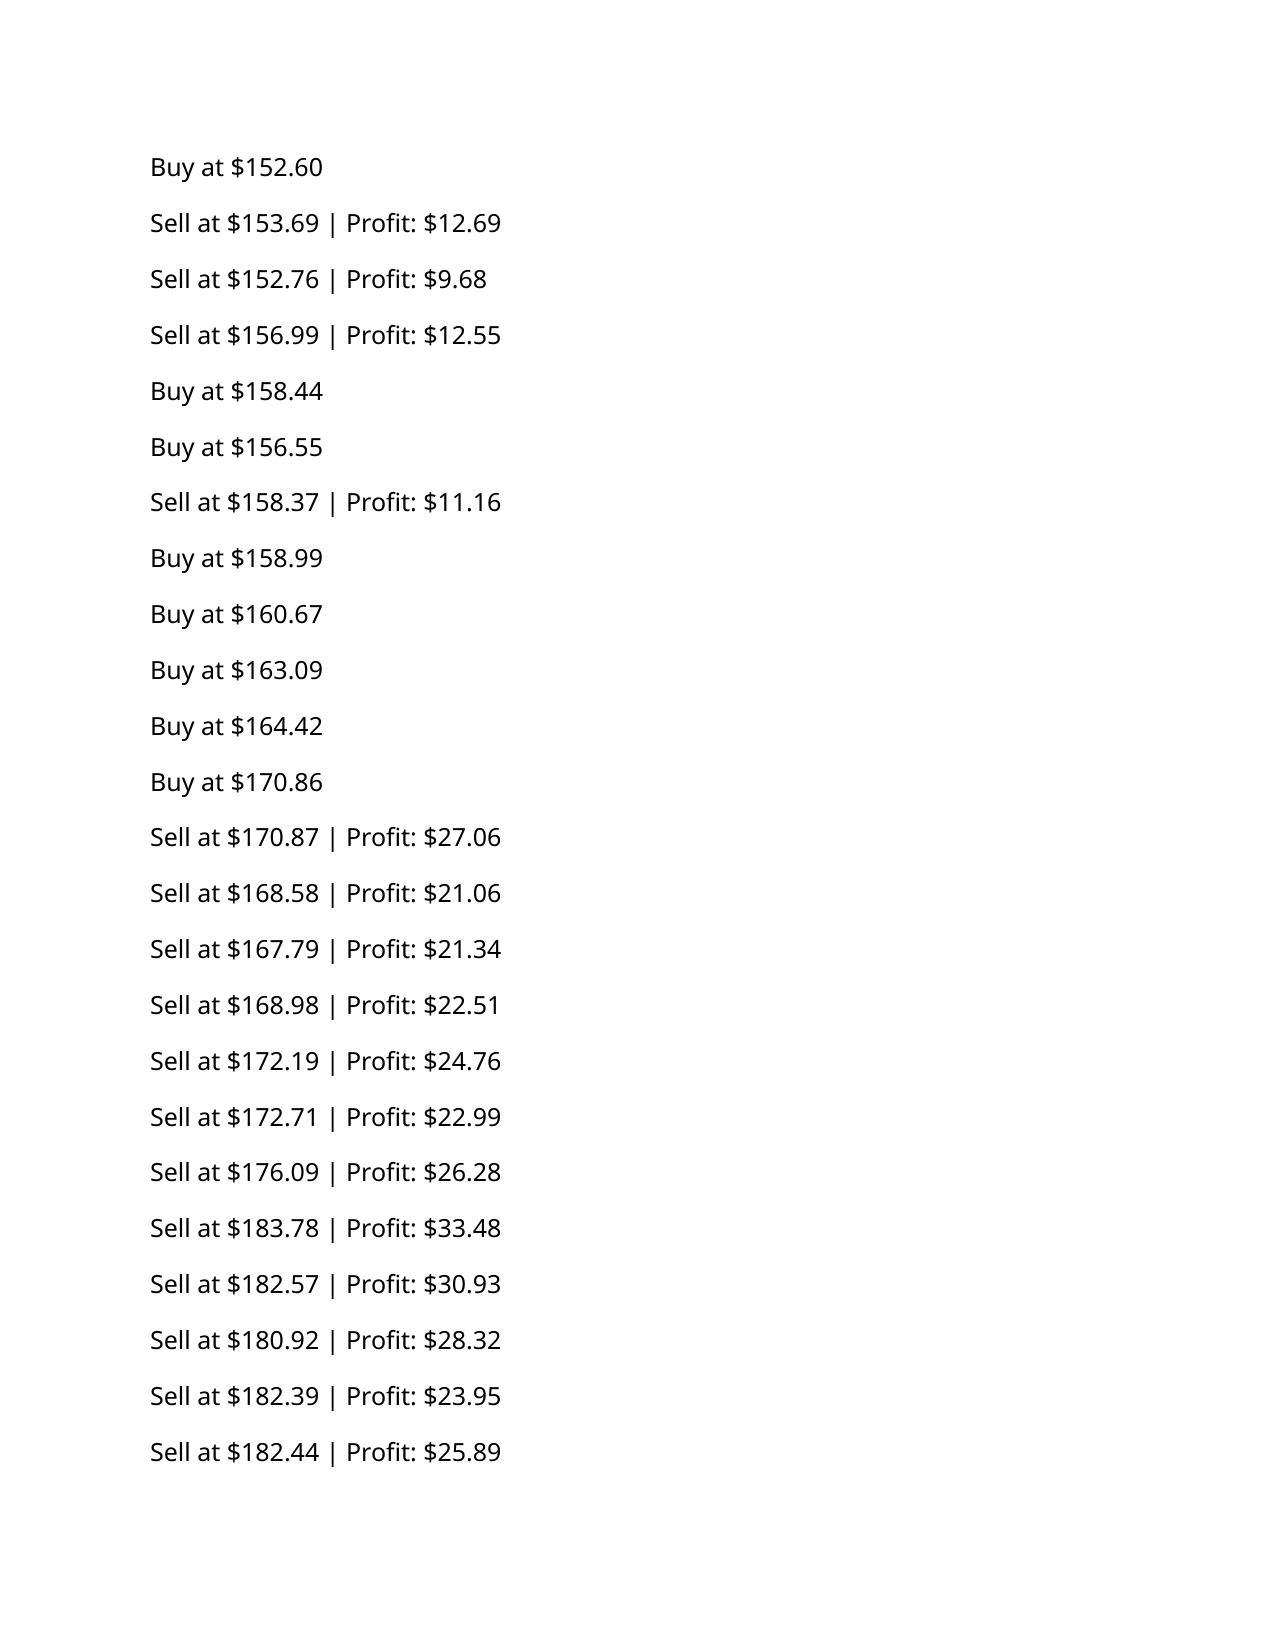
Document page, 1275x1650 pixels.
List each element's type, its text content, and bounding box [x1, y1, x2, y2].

text Sell at $168.58 | Profit: $21.06 [150, 876, 1125, 910]
text Buy at $152.60 [150, 150, 1125, 184]
text Sell at $153.69 | Profit: $12.69 [150, 206, 1125, 240]
text Buy at $163.09 [150, 652, 1125, 687]
text Sell at $182.57 | Profit: $30.93 [150, 1267, 1125, 1301]
text Sell at $152.76 | Profit: $9.68 [150, 262, 1125, 296]
text Sell at $182.39 | Profit: $23.95 [150, 1378, 1125, 1412]
text Buy at $158.99 [150, 541, 1125, 575]
text Sell at $158.37 | Profit: $11.16 [150, 485, 1125, 519]
text Buy at $170.86 [150, 764, 1125, 798]
text Buy at $158.44 [150, 373, 1125, 407]
text Buy at $164.42 [150, 708, 1125, 742]
text Sell at $172.19 | Profit: $24.76 [150, 1043, 1125, 1077]
text Sell at $176.09 | Profit: $26.28 [150, 1155, 1125, 1189]
text Sell at $167.79 | Profit: $21.34 [150, 932, 1125, 966]
text Sell at $172.71 | Profit: $22.99 [150, 1099, 1125, 1133]
text Sell at $168.98 | Profit: $22.51 [150, 987, 1125, 1022]
text Buy at $156.55 [150, 429, 1125, 463]
text Buy at $160.67 [150, 597, 1125, 631]
text Sell at $183.78 | Profit: $33.48 [150, 1211, 1125, 1245]
text Sell at $180.92 | Profit: $28.32 [150, 1322, 1125, 1357]
text Sell at $170.87 | Profit: $27.06 [150, 820, 1125, 854]
text Sell at $156.99 | Profit: $12.55 [150, 317, 1125, 352]
text Sell at $182.44 | Profit: $25.89 [150, 1434, 1125, 1468]
